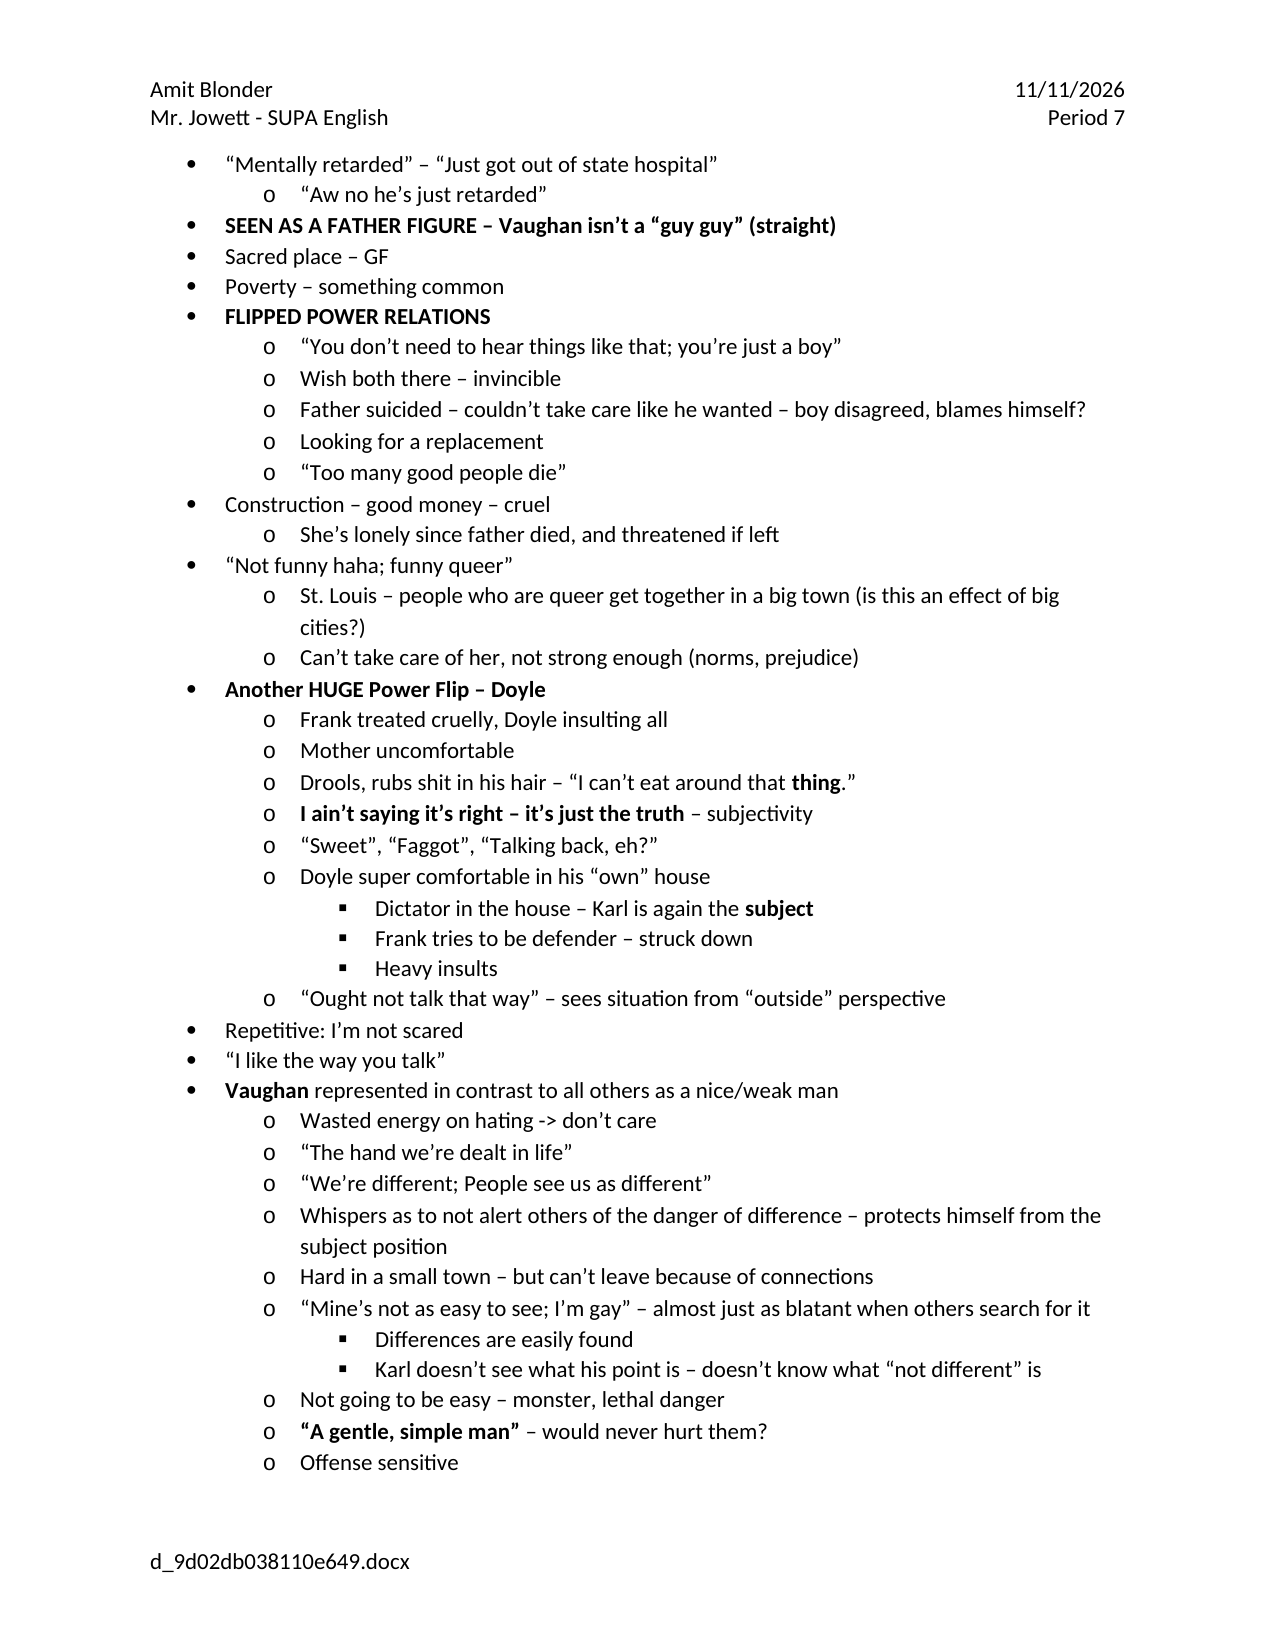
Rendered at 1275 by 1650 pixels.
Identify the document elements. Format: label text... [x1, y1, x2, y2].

list Sacred place – GF [187, 242, 1125, 270]
list SEEN AS A FATHER FIGURE – Vaughan isn’t a “guy guy” (straight) [187, 212, 1125, 240]
list Wish both there – invincible [262, 364, 1125, 393]
list “Ought not talk that way” – sees situation from “outside” perspective [262, 984, 1125, 1013]
list Can’t take care of her, not strong enough (norms, prejudice) [262, 643, 1125, 672]
list Another HUGE Power Flip – Doyle [187, 675, 1125, 703]
list Wasted energy on hating -> don’t care [262, 1106, 1125, 1136]
list Heavy insults [337, 954, 1125, 982]
list I ain’t saying it’s right – it’s just the truth – subjectivity [262, 799, 1125, 828]
list Looking for a replacement [262, 427, 1125, 456]
list “Mentally retarded” – “Just got out of state hospital” [187, 150, 1125, 178]
list Mother uncomfortable [262, 736, 1125, 766]
list Poverty – something common [187, 272, 1125, 300]
list Dictator in the house – Karl is again the subject [337, 894, 1125, 922]
list “Mine’s not as easy to see; I’m gay” – almost just as blatant when others search for it [262, 1294, 1125, 1323]
list “We’re different; People see us as different” [262, 1169, 1125, 1198]
list “Sweet”, “Faggot”, “Talking back, eh?” [262, 831, 1125, 860]
list “The hand we’re dealt in life” [262, 1138, 1125, 1167]
list Frank treated cruelly, Doyle insulting all [262, 705, 1125, 734]
list FLIPPED POWER RELATIONS [187, 302, 1125, 330]
list She’s lonely since father died, and threatened if left [262, 520, 1125, 549]
list Hard in a small town – but can’t leave because of connections [262, 1262, 1125, 1291]
list Doyle super comfortable in his “own” house [262, 862, 1125, 891]
list Differences are easily found [337, 1325, 1125, 1353]
list Father suicided – couldn’t take care like he wanted – boy disagreed, blames himself? [262, 395, 1125, 424]
list Not going to be easy – monster, lethal danger [262, 1386, 1125, 1415]
list “You don’t need to hear things like that; you’re just a boy” [262, 332, 1125, 362]
list Vaughan represented in contrast to all others as a nice/weak man [187, 1076, 1125, 1104]
list “Not funny haha; funny queer” [187, 551, 1125, 579]
list “Aw no he’s just retarded” [262, 180, 1125, 209]
list Frank tries to be defender – struck down [337, 924, 1125, 952]
list Construction – good money – cruel [187, 490, 1125, 518]
list Karl doesn’t see what his point is – doesn’t know what “not different” is [337, 1355, 1125, 1383]
list Offense sensitive [262, 1448, 1125, 1478]
list Repetitive: I’m not scared [187, 1016, 1125, 1044]
list St. Louis – people who are queer get together in a big town (is this an effect of big cities?) [262, 582, 1125, 641]
list “I like the way you talk” [187, 1046, 1125, 1074]
list “Too many good people die” [262, 458, 1125, 487]
list Whispers as to not alert others of the danger of difference – protects himself from the subject position [262, 1201, 1125, 1260]
list “A gentle, simple man” – would never hurt them? [262, 1417, 1125, 1446]
list Drools, rubs shit in his hair – “I can’t eat around that thing.” [262, 768, 1125, 797]
